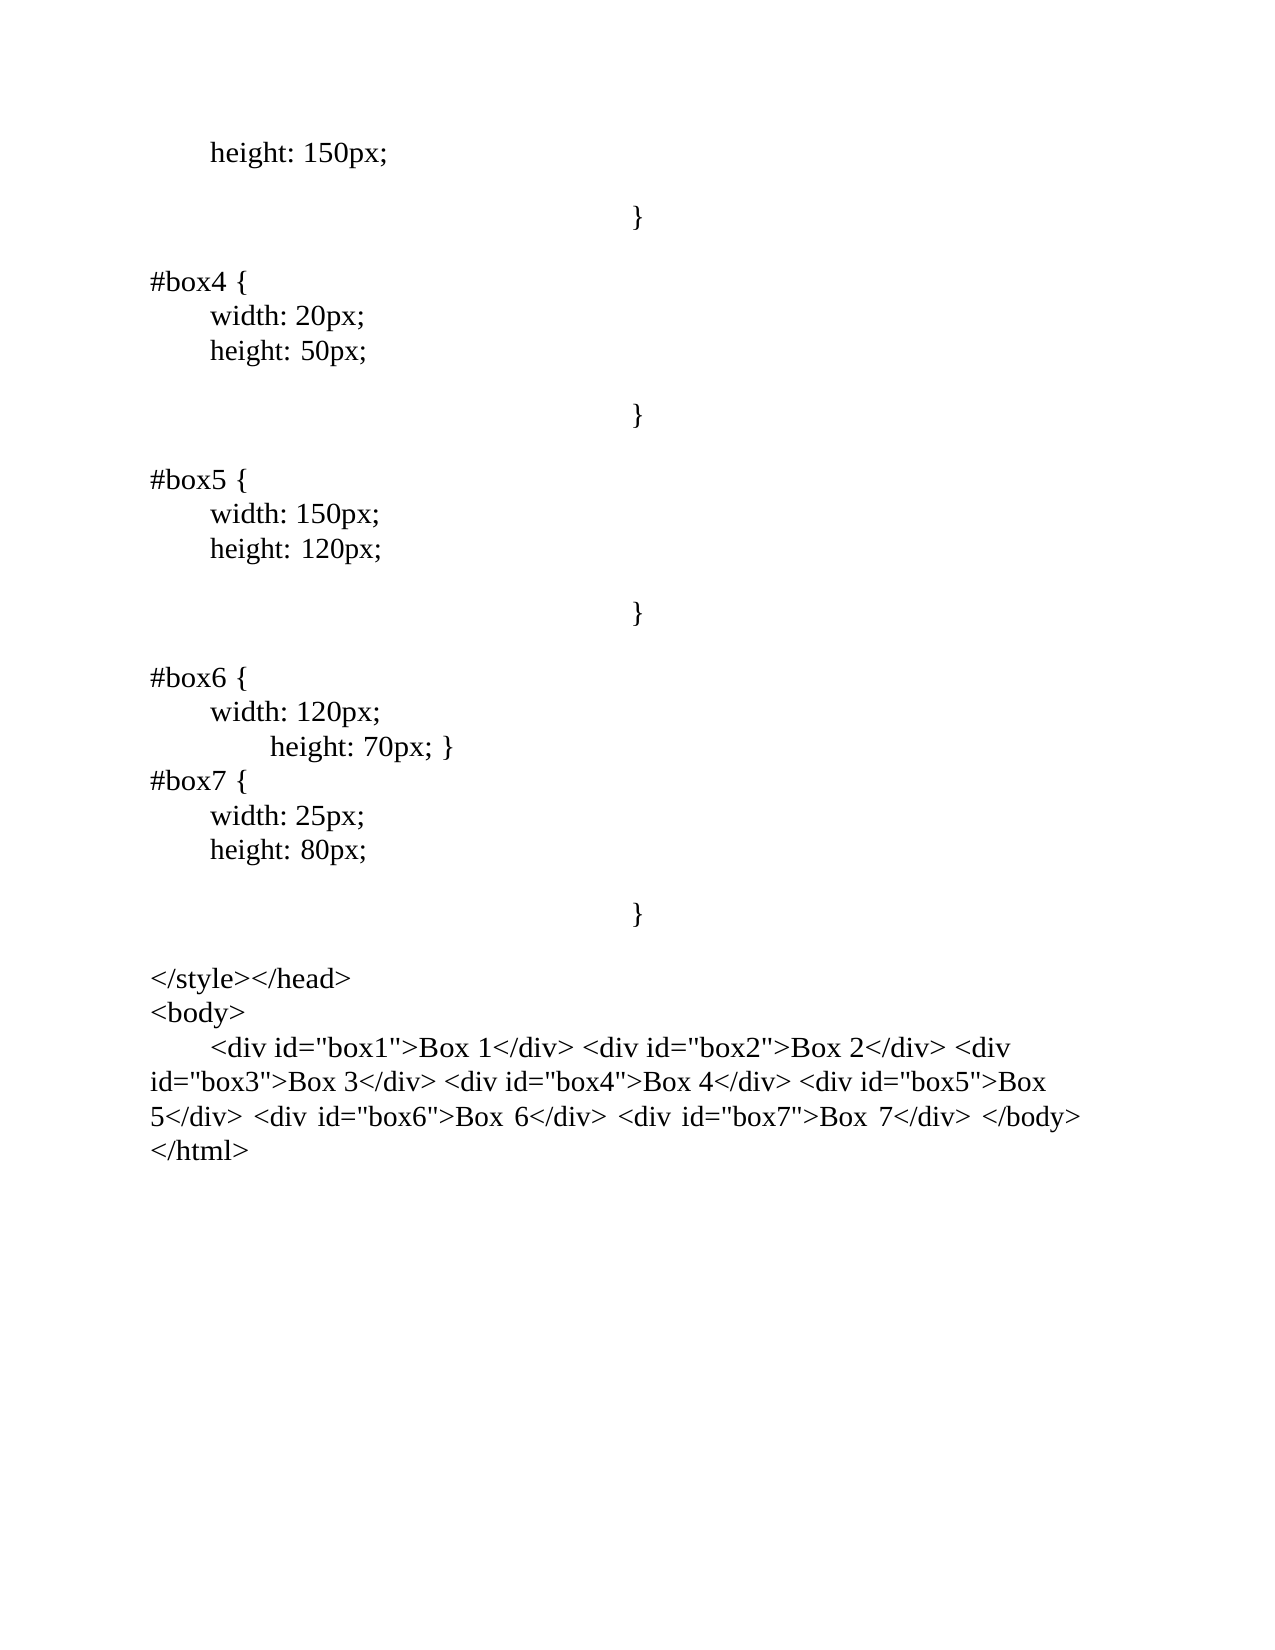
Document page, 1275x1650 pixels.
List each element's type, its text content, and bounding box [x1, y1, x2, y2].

text } [139, 199, 1135, 233]
text width: 20px; height: 50px; [210, 298, 434, 366]
text height: 70px; } [270, 729, 1135, 762]
text } [139, 595, 1135, 629]
text <div id="box1">Box 1</div> <div id="box2">Box 2</div> <div id="box3">Box 3</div> <div id="box4">Box 4</div> <div id="box5">Box 5</div> <div id="box6">Box 6</div> <div id="box7">Box 7</div> </body> [150, 1030, 1135, 1133]
text width: 150px; height: 120px; [210, 496, 434, 564]
text width: 25px; height: 80px; [210, 798, 434, 866]
text } [139, 397, 1135, 431]
text <body> [150, 996, 1135, 1029]
text #box7 { [150, 763, 1135, 797]
text height: 150px; [210, 135, 1135, 168]
text #box5 { [150, 462, 1135, 495]
text } [139, 897, 1135, 930]
text #box4 { [150, 264, 1135, 297]
text </style></head> [150, 961, 1135, 995]
text width: 120px; [210, 694, 1135, 728]
text </html> [150, 1133, 1135, 1167]
text #box6 { [150, 660, 1135, 693]
